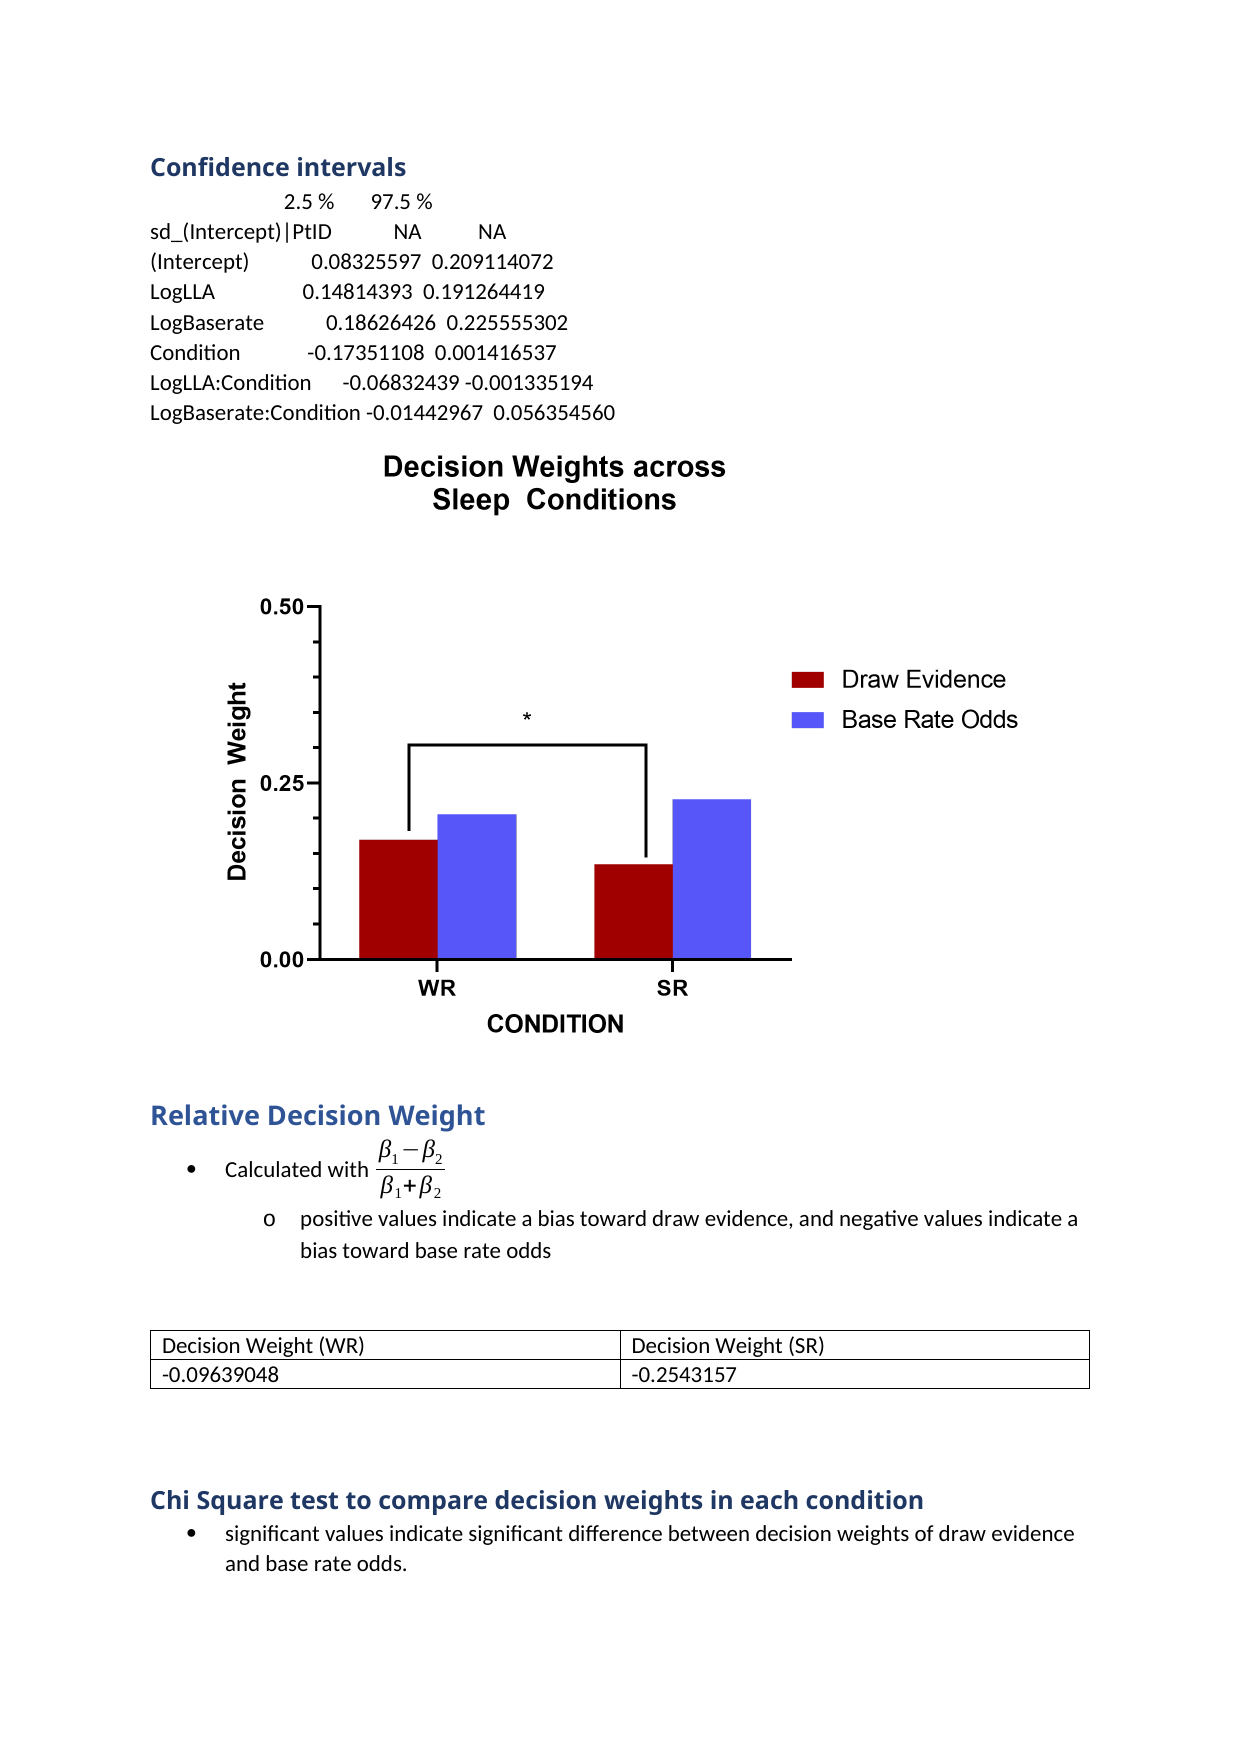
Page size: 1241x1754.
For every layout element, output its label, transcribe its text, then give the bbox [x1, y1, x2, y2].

subtitle Relative Decision Weight [150, 1096, 1090, 1133]
table_header Decision Weight (WR) [151, 1331, 620, 1359]
table_cell -0.2543157 [621, 1360, 1089, 1388]
table_cell -0.09639048 [151, 1360, 620, 1388]
subtitle Confidence intervals [150, 150, 1090, 184]
text LogBaserate 0.18626426 0.225555302 [150, 308, 1090, 336]
text sd_(Intercept)|PtID NA NA [150, 217, 1090, 245]
text Condition -0.17351108 0.001416537 [150, 338, 1090, 366]
picture [200, 428, 1040, 1060]
text 2.5 % 97.5 % [150, 187, 1090, 215]
list positive values indicate a bias toward draw evidence, and negative values indicate a bias toward base rate odds [262, 1204, 1090, 1264]
list Calculated with [187, 1136, 1090, 1202]
list significant values indicate significant difference between decision weights of draw evidence and base rate odds. [187, 1519, 1090, 1578]
text LogLLA:Condition -0.06832439 -0.001335194 [150, 368, 1090, 396]
text (Intercept) 0.08325597 0.209114072 [150, 247, 1090, 275]
subtitle Chi Square test to compare decision weights in each condition [150, 1483, 1090, 1517]
text LogLLA 0.14814393 0.191264419 [150, 277, 1090, 305]
table_header Decision Weight (SR) [621, 1331, 1089, 1359]
text LogBaserate:Condition -0.01442967 0.056354560 [150, 398, 1090, 426]
